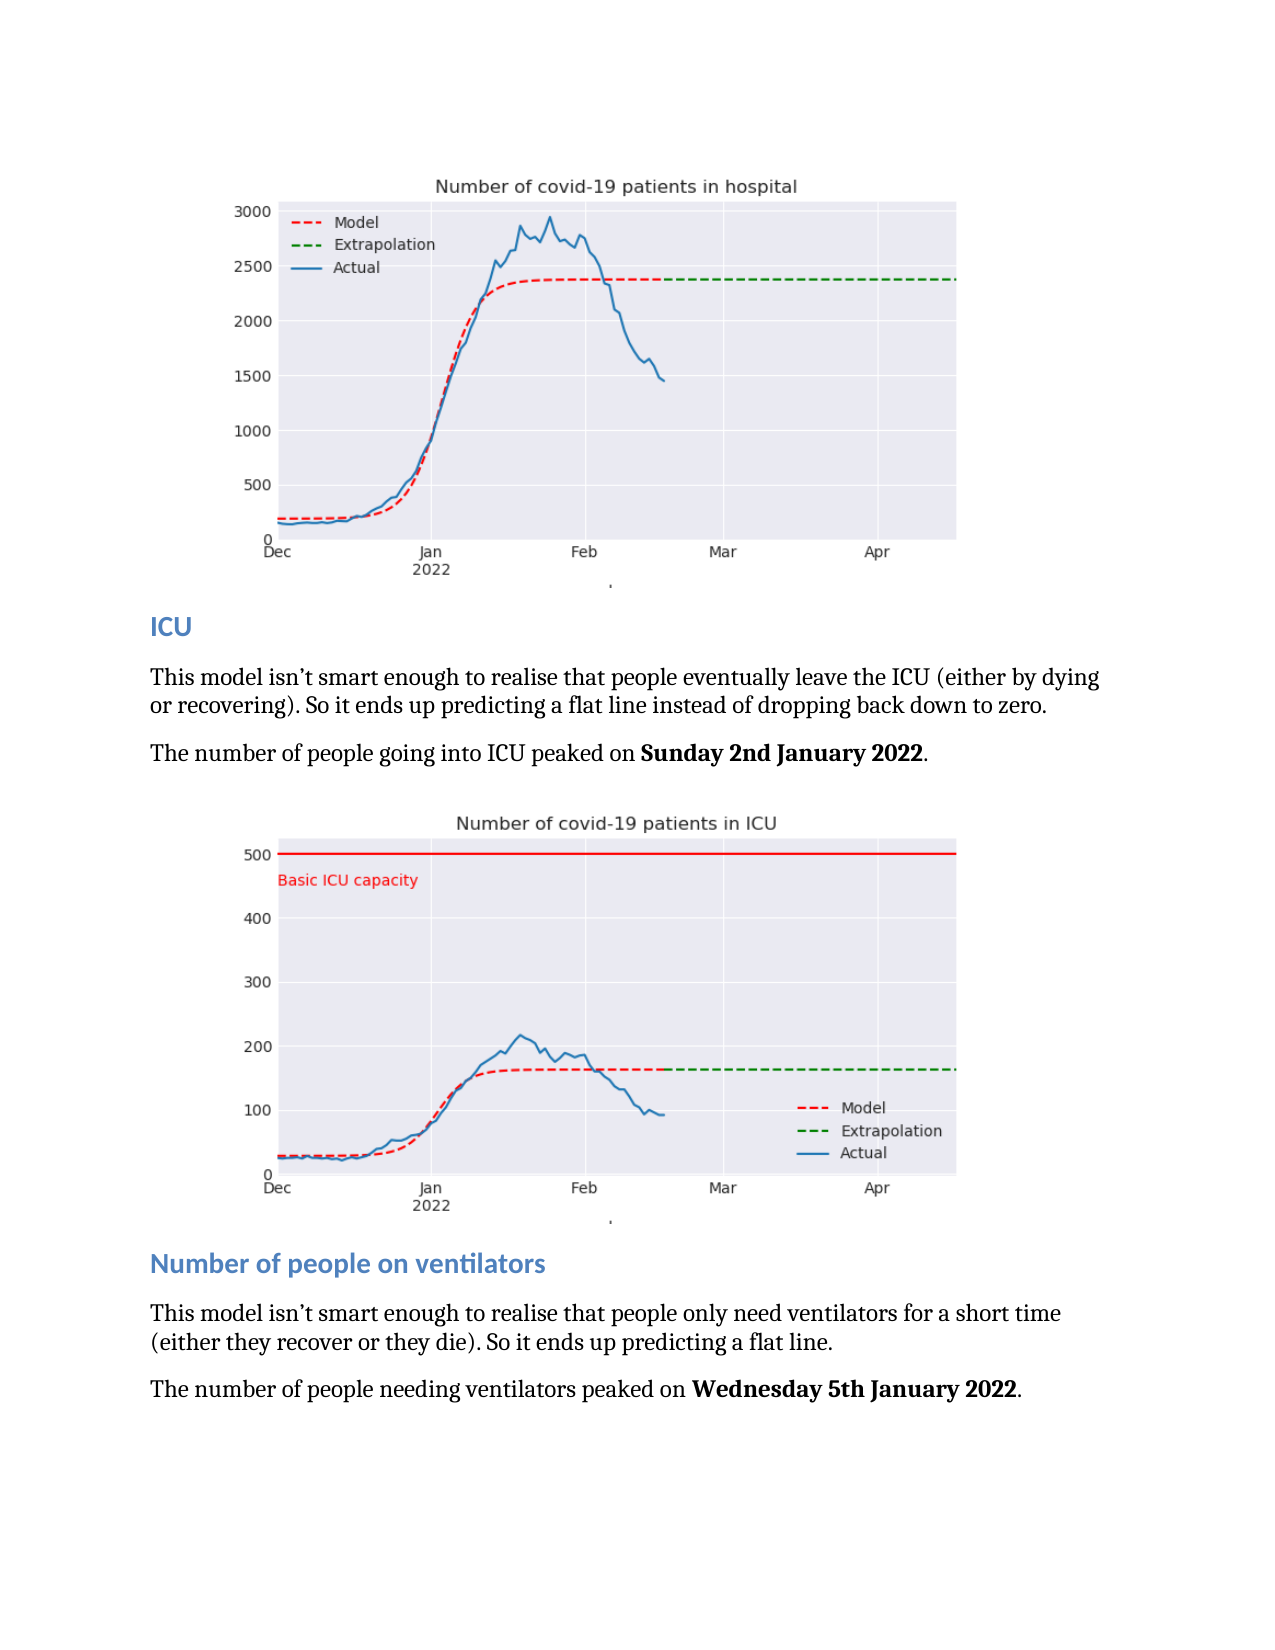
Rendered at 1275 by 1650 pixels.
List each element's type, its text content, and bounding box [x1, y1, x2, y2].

text The number of people going into ICU peaked on Sunday 2nd January 2022. [150, 739, 1125, 768]
text This model isn’t smart enough to realise that people eventually leave the ICU (either by dying or recovering). So it ends up predicting a flat line instead of dropping back down to zero. [150, 663, 1125, 720]
subtitle ICU [150, 608, 1125, 644]
text The number of people needing ventilators peaked on Wednesday 5th January 2022. [150, 1375, 1125, 1404]
picture [168, 786, 1044, 1224]
picture [168, 150, 1044, 588]
text This model isn’t smart enough to realise that people only need ventilators for a short time (either they recover or they die). So it ends up predicting a flat line. [150, 1299, 1125, 1357]
subtitle Number of people on ventilators [150, 1245, 1125, 1280]
